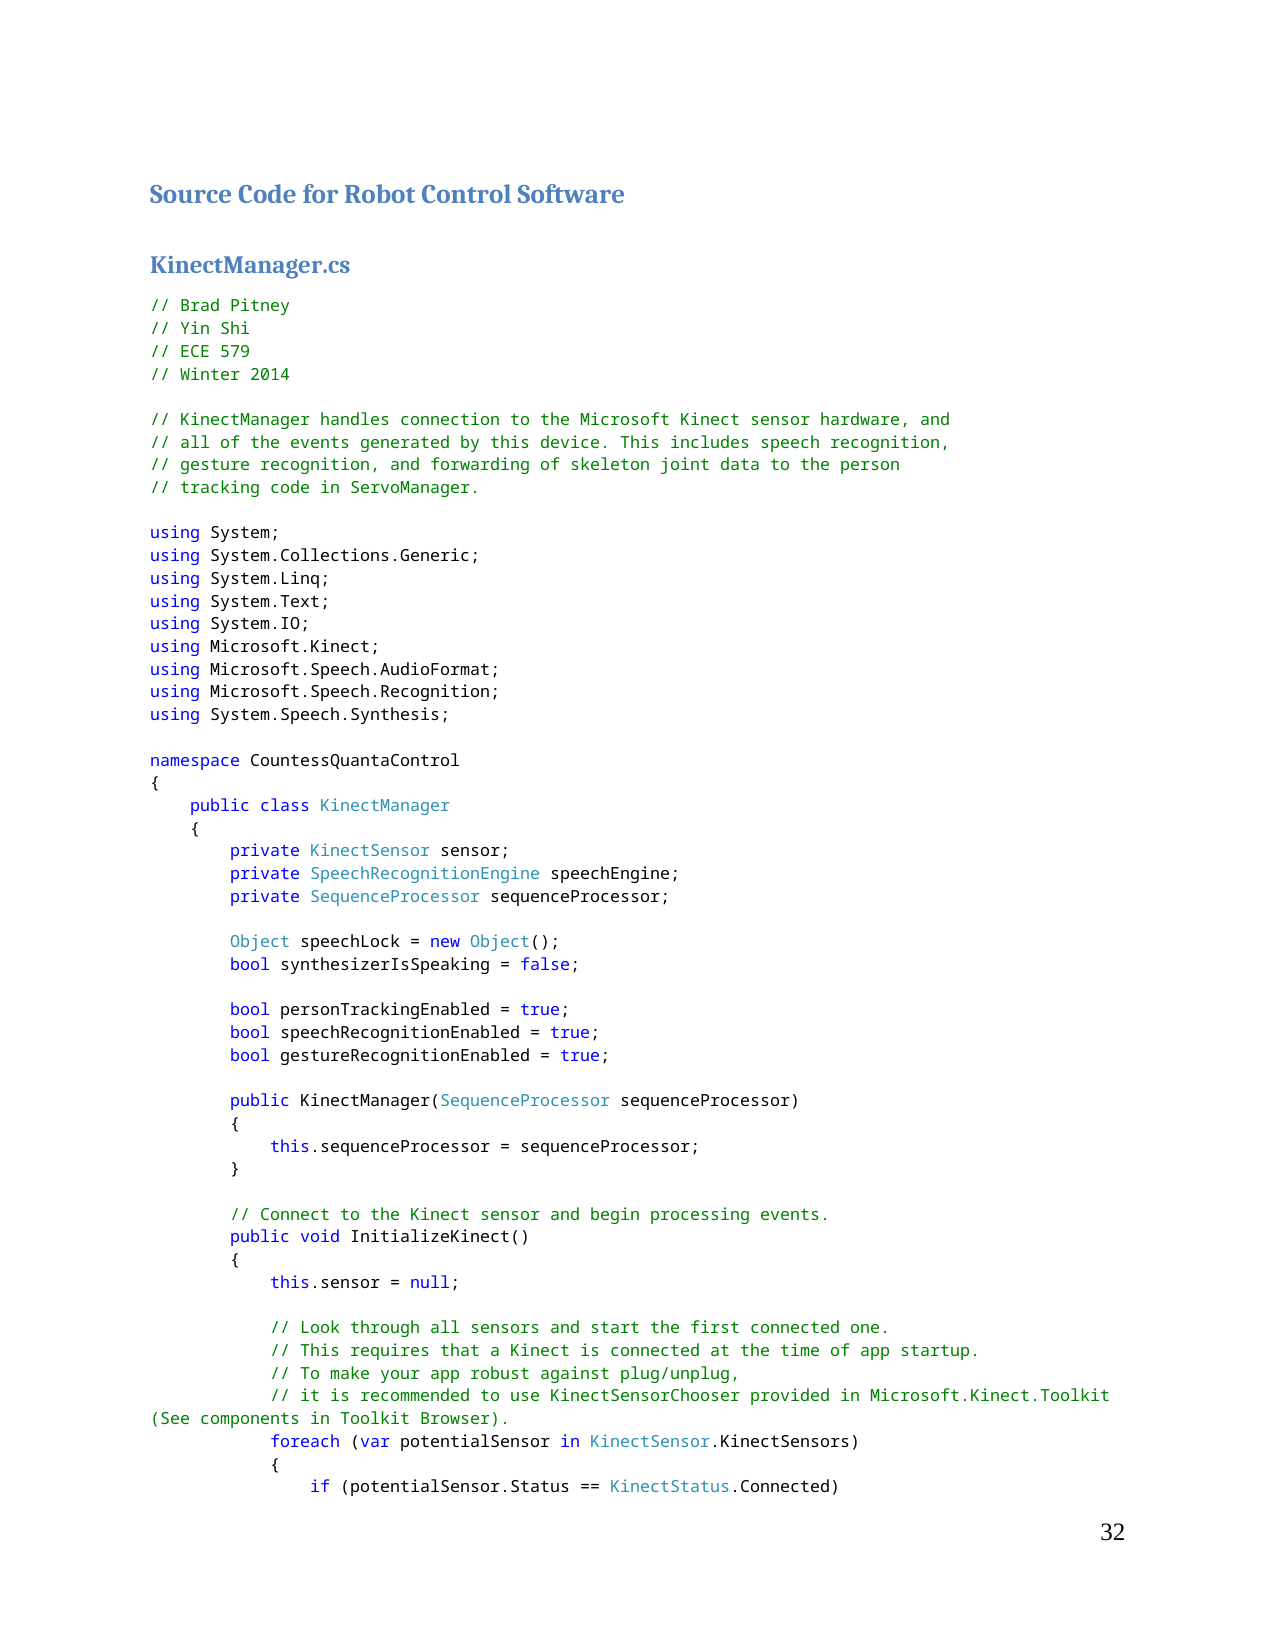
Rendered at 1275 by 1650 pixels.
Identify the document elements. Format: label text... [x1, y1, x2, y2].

subtitle KinectManager.cs [150, 251, 1125, 279]
text bool synthesizerIsSpeaking = false; [150, 952, 1125, 975]
text public KinectManager(SequenceProcessor sequenceProcessor) [150, 1089, 1125, 1111]
text Object speechLock = new Object(); [150, 930, 1125, 952]
text using Microsoft.Speech.AudioFormat; [150, 657, 1125, 680]
text // all of the events generated by this device. This includes speech recognition, [150, 430, 1125, 453]
text // KinectManager handles connection to the Microsoft Kinect sensor hardware, and [150, 407, 1125, 430]
text private SpeechRecognitionEngine speechEngine; [150, 862, 1125, 884]
text // Winter 2014 [150, 362, 1125, 385]
text this.sensor = null; [150, 1270, 1125, 1293]
text private KinectSensor sensor; [150, 839, 1125, 862]
text // This requires that a Kinect is connected at the time of app startup. [150, 1338, 1125, 1361]
text using System.Speech.Synthesis; [150, 703, 1125, 725]
text { [150, 1248, 1125, 1270]
text { [150, 816, 1125, 839]
subtitle Source Code for Robot Control Software [150, 179, 1125, 210]
text using System.Linq; [150, 566, 1125, 589]
text // Brad Pitney [150, 294, 1125, 317]
text foreach (var potentialSensor in KinectSensor.KinectSensors) [150, 1429, 1125, 1452]
text bool gestureRecognitionEnabled = true; [150, 1043, 1125, 1066]
text private SequenceProcessor sequenceProcessor; [150, 884, 1125, 907]
text // it is recommended to use KinectSensorChooser provided in Microsoft.Kinect.Toolkit (See components in Toolkit Browser). [150, 1384, 1125, 1429]
text // Look through all sensors and start the first connected one. [150, 1316, 1125, 1338]
text // ECE 579 [150, 339, 1125, 362]
text using Microsoft.Kinect; [150, 634, 1125, 657]
text using System; [150, 521, 1125, 544]
text public class KinectManager [150, 793, 1125, 816]
text using System.IO; [150, 612, 1125, 634]
text this.sequenceProcessor = sequenceProcessor; [150, 1134, 1125, 1157]
text using Microsoft.Speech.Recognition; [150, 680, 1125, 703]
text public void InitializeKinect() [150, 1225, 1125, 1248]
text bool speechRecognitionEnabled = true; [150, 1021, 1125, 1043]
text // tracking code in ServoManager. [150, 476, 1125, 498]
text using System.Text; [150, 589, 1125, 612]
text } [150, 1157, 1125, 1179]
text // To make your app robust against plug/unplug, [150, 1361, 1125, 1384]
text // Yin Shi [150, 317, 1125, 339]
text if (potentialSensor.Status == KinectStatus.Connected) [150, 1475, 1125, 1497]
text using System.Collections.Generic; [150, 544, 1125, 566]
text { [150, 1111, 1125, 1134]
text namespace CountessQuantaControl [150, 748, 1125, 771]
text // gesture recognition, and forwarding of skeleton joint data to the person [150, 453, 1125, 476]
text { [150, 1452, 1125, 1475]
text { [150, 771, 1125, 793]
text bool personTrackingEnabled = true; [150, 998, 1125, 1021]
text // Connect to the Kinect sensor and begin processing events. [150, 1202, 1125, 1225]
